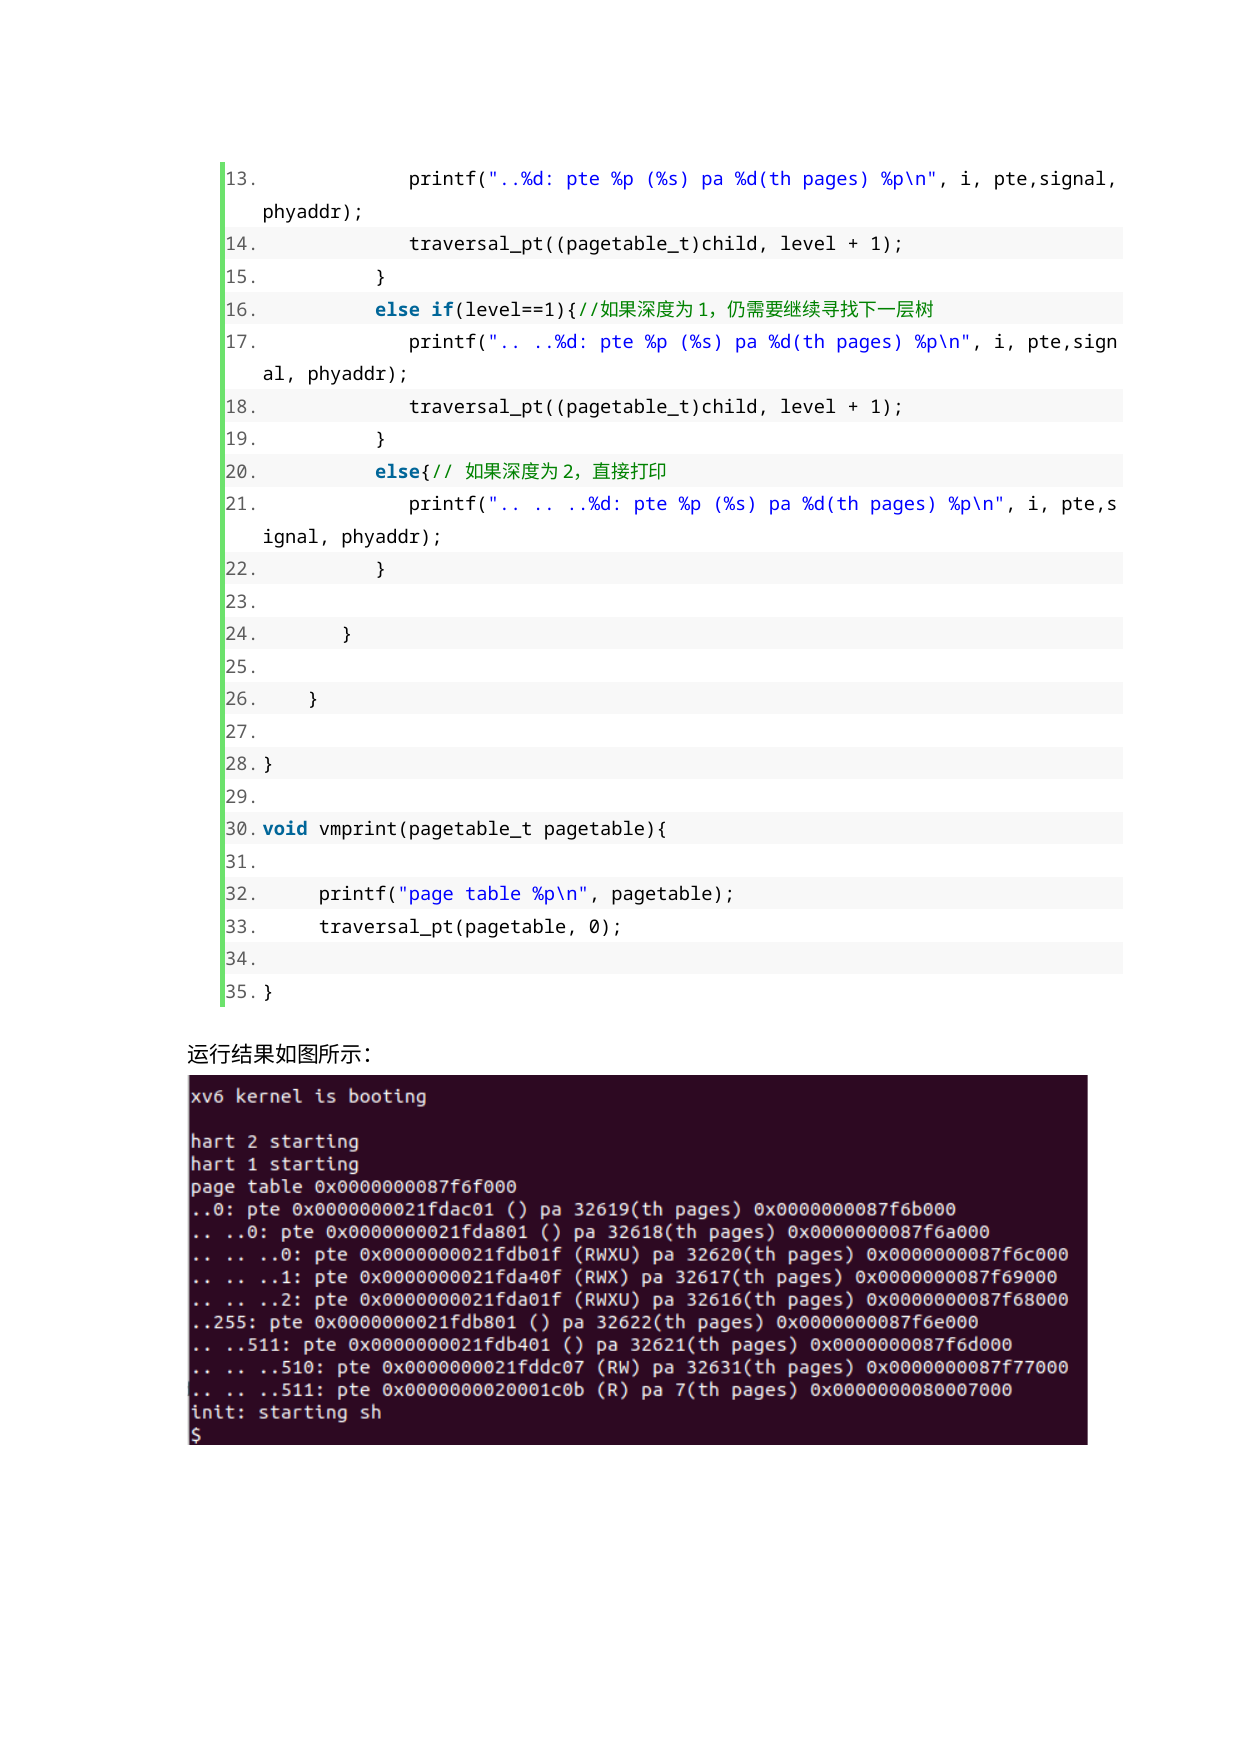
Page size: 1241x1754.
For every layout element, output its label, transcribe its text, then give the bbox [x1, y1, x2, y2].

list else{// 如果深度为2，直接打印 [225, 454, 1123, 487]
text 运行结果如图所示： [187, 1036, 1123, 1069]
list } [225, 974, 1123, 1007]
picture [187, 1075, 1088, 1445]
list } [225, 552, 1123, 584]
list printf(".. ..%d: pte %p (%s) pa %d(th pages) %p\n", i, pte,signal, phyaddr); [225, 324, 1123, 389]
list } [225, 259, 1123, 292]
list void vmprint(pagetable_t pagetable){ [225, 812, 1123, 844]
list } [225, 682, 1123, 714]
list traversal_pt((pagetable_t)child, level + 1); [225, 227, 1123, 259]
list printf("page table %p\n", pagetable); [225, 877, 1123, 909]
list } [225, 617, 1123, 649]
list traversal_pt(pagetable, 0); [225, 909, 1123, 942]
list } [225, 422, 1123, 454]
list } [225, 747, 1123, 779]
list printf(".. .. ..%d: pte %p (%s) pa %d(th pages) %p\n", i, pte,signal, phyaddr); [225, 487, 1123, 552]
list traversal_pt((pagetable_t)child, level + 1); [225, 389, 1123, 422]
list printf("..%d: pte %p (%s) pa %d(th pages) %p\n", i, pte,signal, phyaddr); [225, 162, 1123, 227]
list else if(level==1){//如果深度为1，仍需要继续寻找下一层树 [225, 292, 1123, 324]
